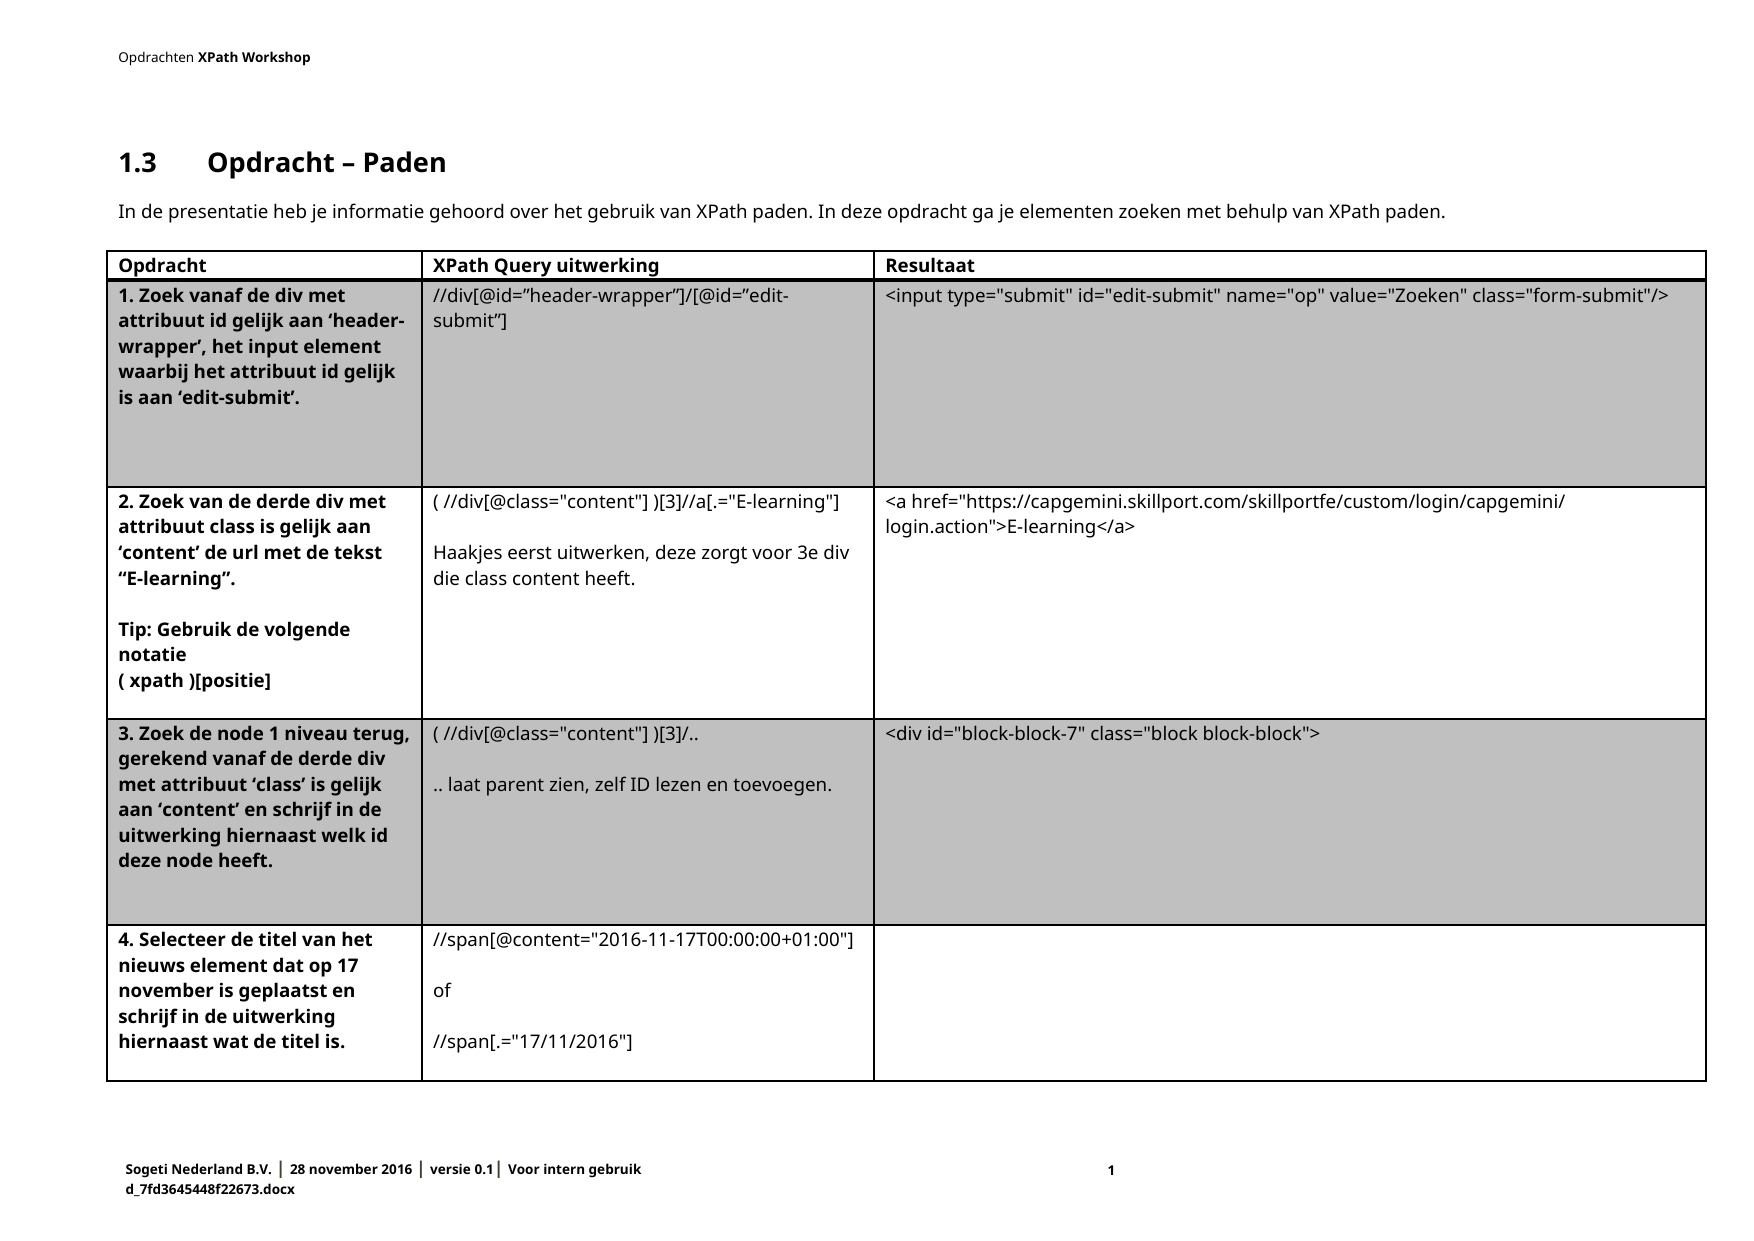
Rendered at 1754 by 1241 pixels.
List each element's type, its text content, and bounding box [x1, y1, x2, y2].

table_cell //div[@id=”header-wrapper”]/[@id=”edit-submit”] [423, 282, 873, 486]
table_cell 1. Zoek vanaf de div met attribuut id gelijk aan ‘header-wrapper’, het input element waarbij het attribuut id gelijk is aan ‘edit-submit’. [108, 282, 421, 486]
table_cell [423, 926, 873, 1079]
table_header XPath Query uitwerking [423, 252, 873, 277]
table_cell [875, 926, 1705, 1079]
subtitle Opdracht – Paden [118, 143, 1695, 180]
table_cell 2. Zoek van de derde div met attribuut class is gelijk aan ‘content’ de url met de tekst “E-learning”. Tip: Gebruik de volgende notatie ( xpath )[positie] [108, 488, 421, 718]
table_cell 3. Zoek de node 1 niveau terug, gerekend vanaf de derde div met attribuut ‘class’ is gelijk aan ‘content’ en schrijf in de uitwerking hiernaast welk id deze node heeft. [108, 720, 421, 924]
table_cell ( //div[@class="content"] )[3]//a[.="E-learning"] Haakjes eerst uitwerken, deze zorgt voor 3e div die class content heeft. [423, 488, 873, 718]
table_cell <input type="submit" id="edit-submit" name="op" value="Zoeken" class="form-submit"/> [875, 282, 1705, 486]
table_cell ( //div[@class="content"] )[3]/.. .. laat parent zien, zelf ID lezen en toevoegen. [423, 720, 873, 924]
table_cell <div id="block-block-7" class="block block-block"> [875, 720, 1705, 924]
table_cell <a href="https://capgemini.skillport.com/skillportfe/custom/login/capgemini/login.action">E-learning</a> [875, 488, 1705, 718]
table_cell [108, 926, 421, 1079]
text In de presentatie heb je informatie gehoord over het gebruik van XPath paden. In deze opdracht ga je elementen zoeken met behulp van XPath paden. [118, 199, 1695, 224]
table_header Resultaat [875, 252, 1705, 277]
table_header Opdracht [108, 252, 421, 277]
